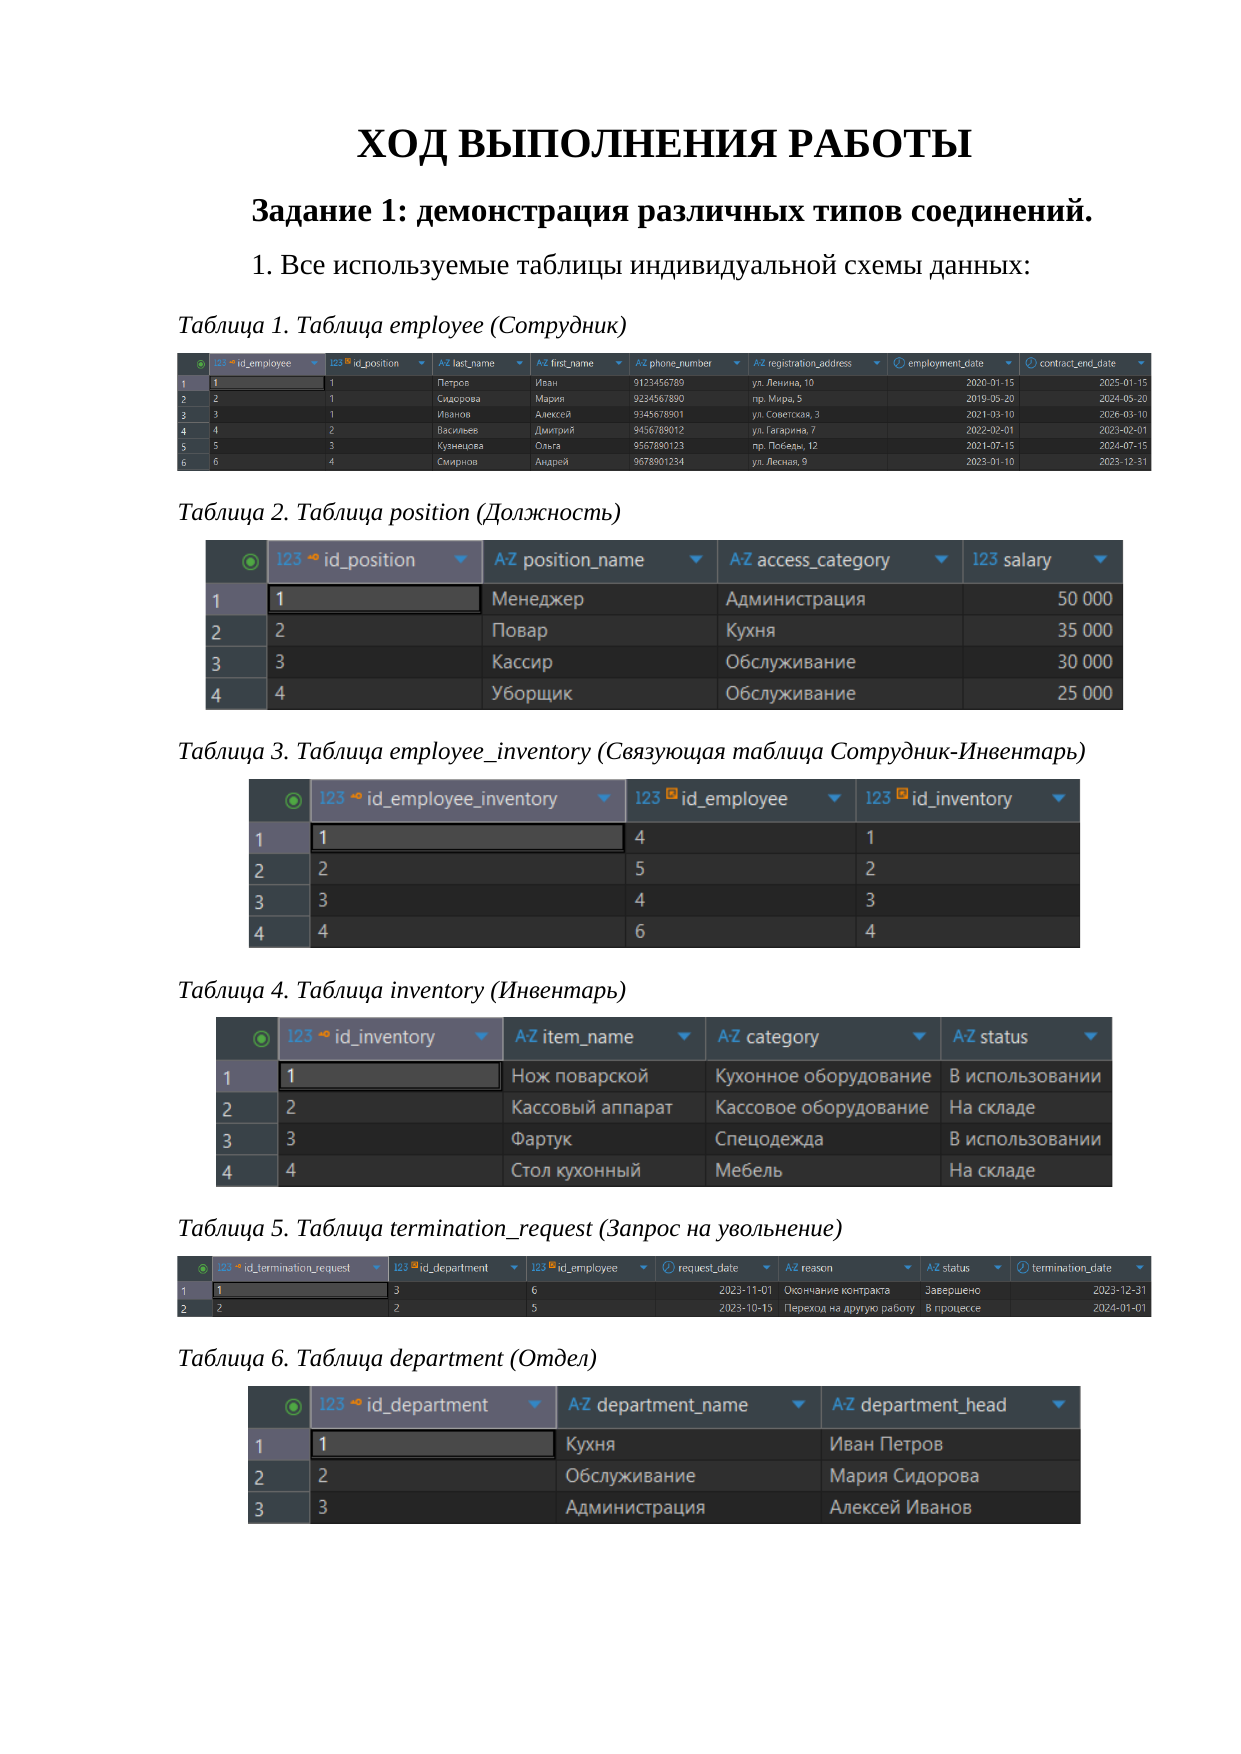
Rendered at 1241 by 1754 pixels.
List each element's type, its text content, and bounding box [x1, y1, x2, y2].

picture [177, 1256, 1152, 1317]
text 1. Все используемые таблицы индивидуальной схемы данных: [177, 247, 1152, 281]
picture [248, 1386, 1081, 1524]
text Таблица 4. Таблица inventory (Инвентарь) [177, 975, 1152, 1003]
picture [216, 1017, 1113, 1187]
text Таблица 5. Таблица termination_request (Запрос на увольнение) [177, 1213, 1152, 1242]
picture [177, 353, 1152, 471]
picture [248, 779, 1080, 948]
text Таблица 2. Таблица position (Должность) [177, 497, 1152, 526]
text Таблица 1. Таблица employee (Сотрудник) [177, 310, 1152, 339]
text Таблица 6. Таблица department (Отдел) [177, 1343, 1152, 1372]
text Таблица 3. Таблица employee_inventory (Связующая таблица Сотрудник-Инвентарь) [177, 736, 1152, 765]
text ХОД ВЫПОЛНЕНИЯ РАБОТЫ [177, 118, 1152, 166]
text Задание 1: демонстрация различных типов соединений. [177, 190, 1152, 228]
picture [205, 540, 1124, 710]
